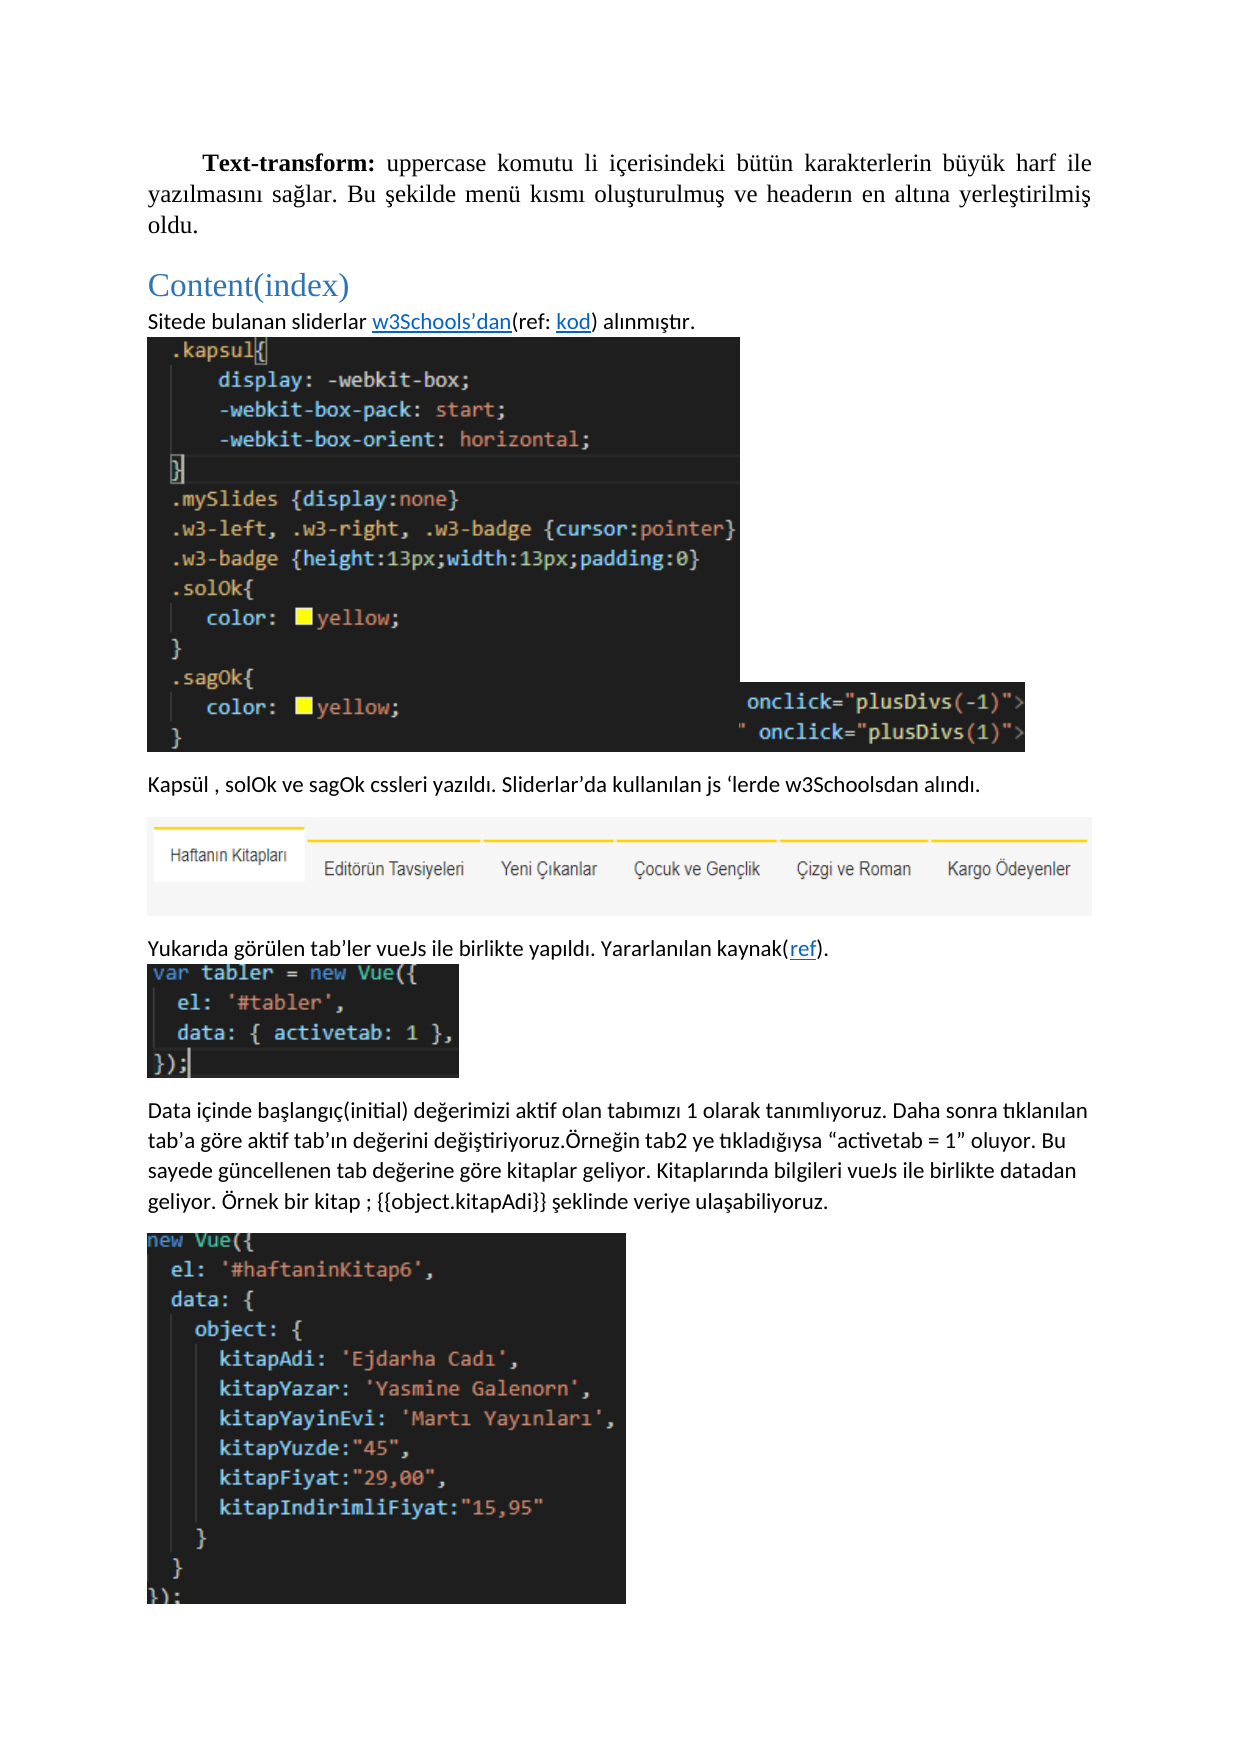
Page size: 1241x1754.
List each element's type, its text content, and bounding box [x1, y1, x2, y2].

text Text-transform: uppercase komutu li içerisindeki bütün karakterlerin büyük harf ile yazılmasını sağlar. Bu şekilde menü kısmı oluşturulmuş ve headerın en altına yerleştirilmiş oldu. [148, 148, 1093, 238]
subtitle Content(index) [148, 266, 1093, 304]
picture [147, 817, 1092, 916]
picture [147, 1233, 626, 1604]
text Data içinde başlangıç(initial) değerimizi aktif olan tabımızı 1 olarak tanımlıyoruz. Daha sonra tıklanılan tab’a göre aktif tab’ın değerini değiştiriyoruz.Örneğin tab2 ye tıkladığıysa “activetab = 1” oluyor. Bu sayede güncellenen tab değerine göre kitaplar geliyor. Kitaplarında bilgileri vueJs ile birlikte datadan geliyor. Örnek bir kitap ; {{object.kitapAdi}} şeklinde veriye ulaşabiliyoruz. [148, 1096, 1093, 1215]
picture [147, 964, 459, 1078]
text Kapsül , solOk ve sagOk cssleri yazıldı. Sliderlar’da kullanılan js ‘lerde w3Schoolsdan alındı. [148, 770, 1093, 798]
picture [147, 337, 1025, 752]
